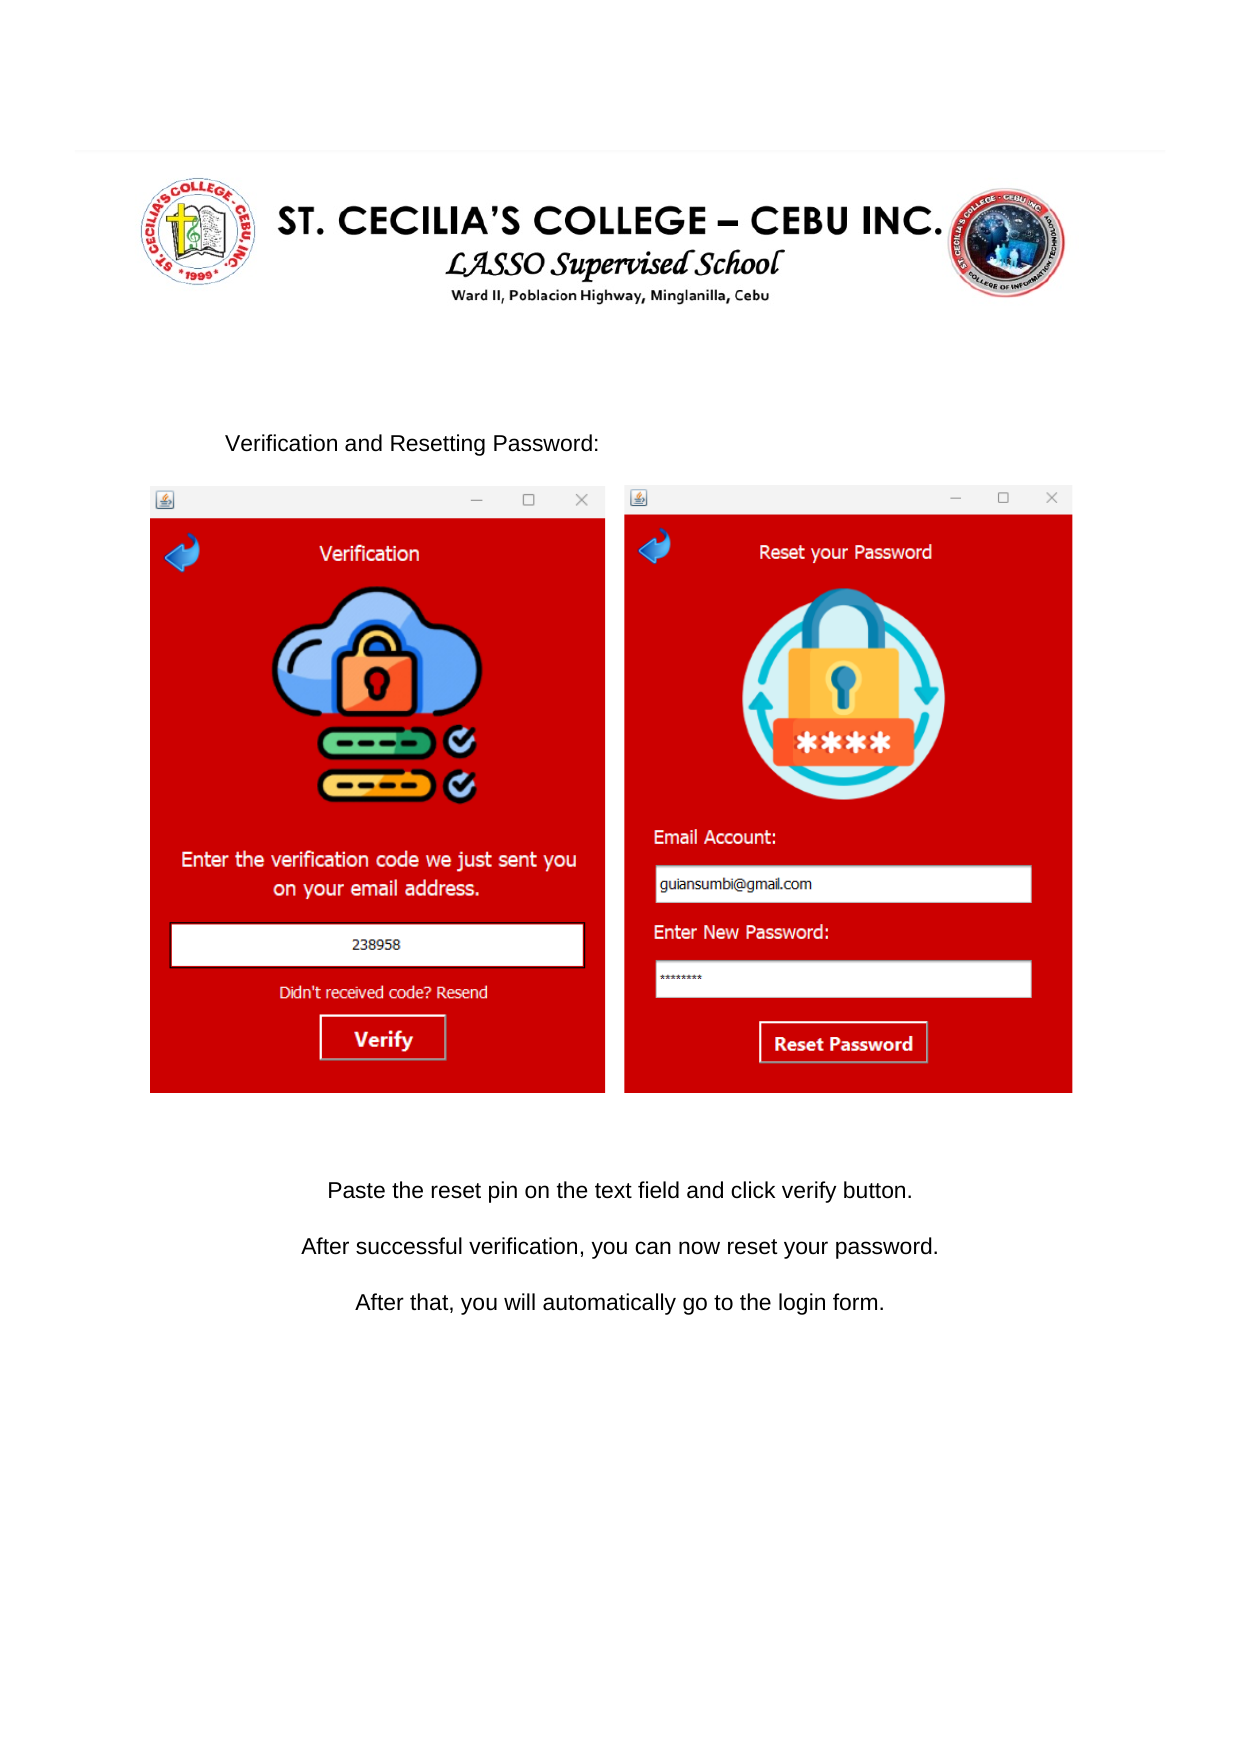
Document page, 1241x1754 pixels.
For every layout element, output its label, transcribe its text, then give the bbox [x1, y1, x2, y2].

text Paste the reset pin on the text field and click verify button. [150, 1177, 1090, 1204]
text After successful verification, you can now reset your password. [150, 1233, 1090, 1259]
picture [74, 150, 1166, 337]
text After that, you will automatically go to the login form. [150, 1288, 1090, 1315]
picture [624, 485, 1073, 1093]
picture [150, 486, 606, 1093]
text Verification and Resetting Password: [150, 430, 1090, 456]
